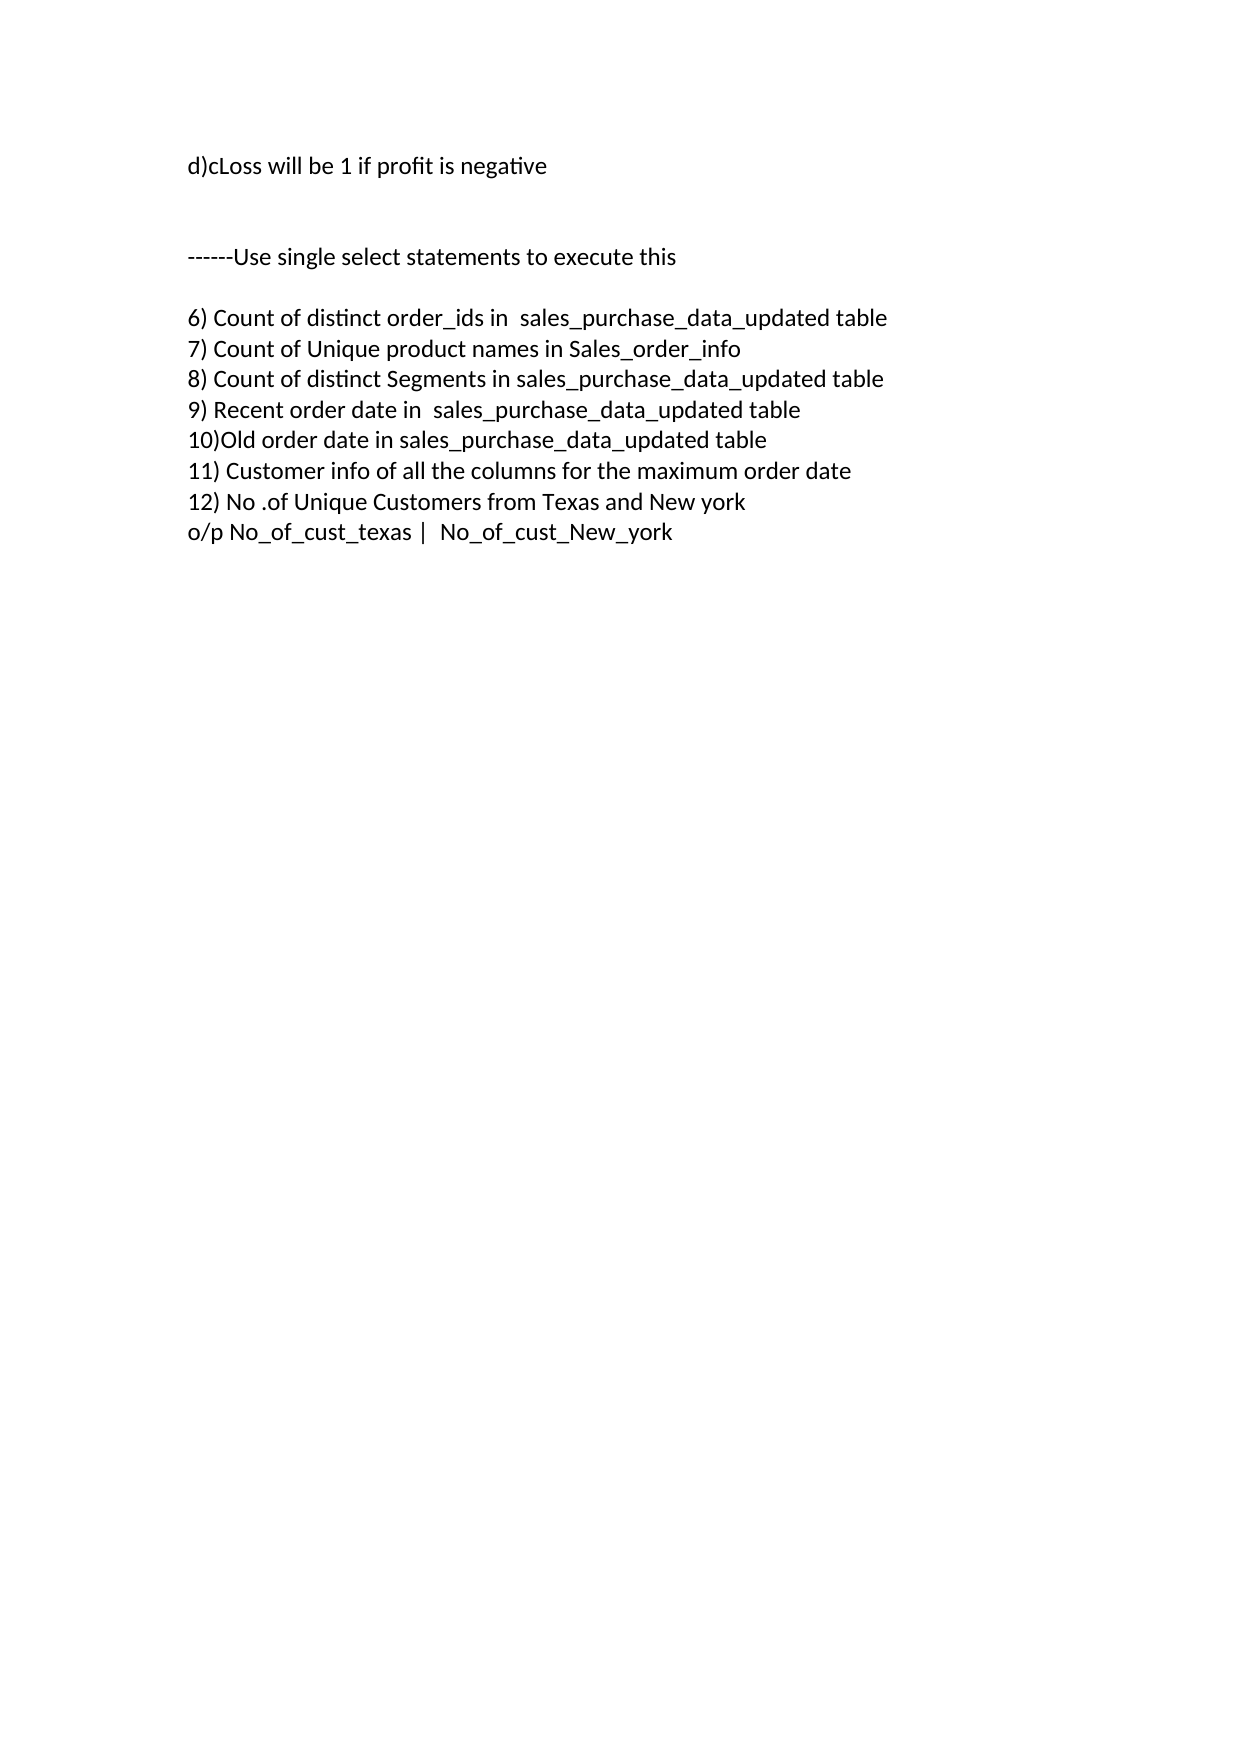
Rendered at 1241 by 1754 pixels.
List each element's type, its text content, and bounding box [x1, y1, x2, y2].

text 6) Count of distinct order_ids in sales_purchase_data_updated table [187, 303, 1053, 333]
text 9) Recent order date in sales_purchase_data_updated table [187, 394, 1053, 425]
text d)cLoss will be 1 if profit is negative [187, 150, 1053, 181]
text 8) Count of distinct Segments in sales_purchase_data_updated table [187, 364, 1053, 394]
text 7) Count of Unique product names in Sales_order_info [187, 333, 1053, 364]
text o/p No_of_cust_texas | No_of_cust_New_york [187, 516, 1053, 547]
text 12) No .of Unique Customers from Texas and New york [187, 486, 1053, 516]
text 10)Old order date in sales_purchase_data_updated table [187, 425, 1053, 455]
text 11) Customer info of all the columns for the maximum order date [187, 455, 1053, 486]
text ------Use single select statements to execute this [187, 242, 1053, 272]
